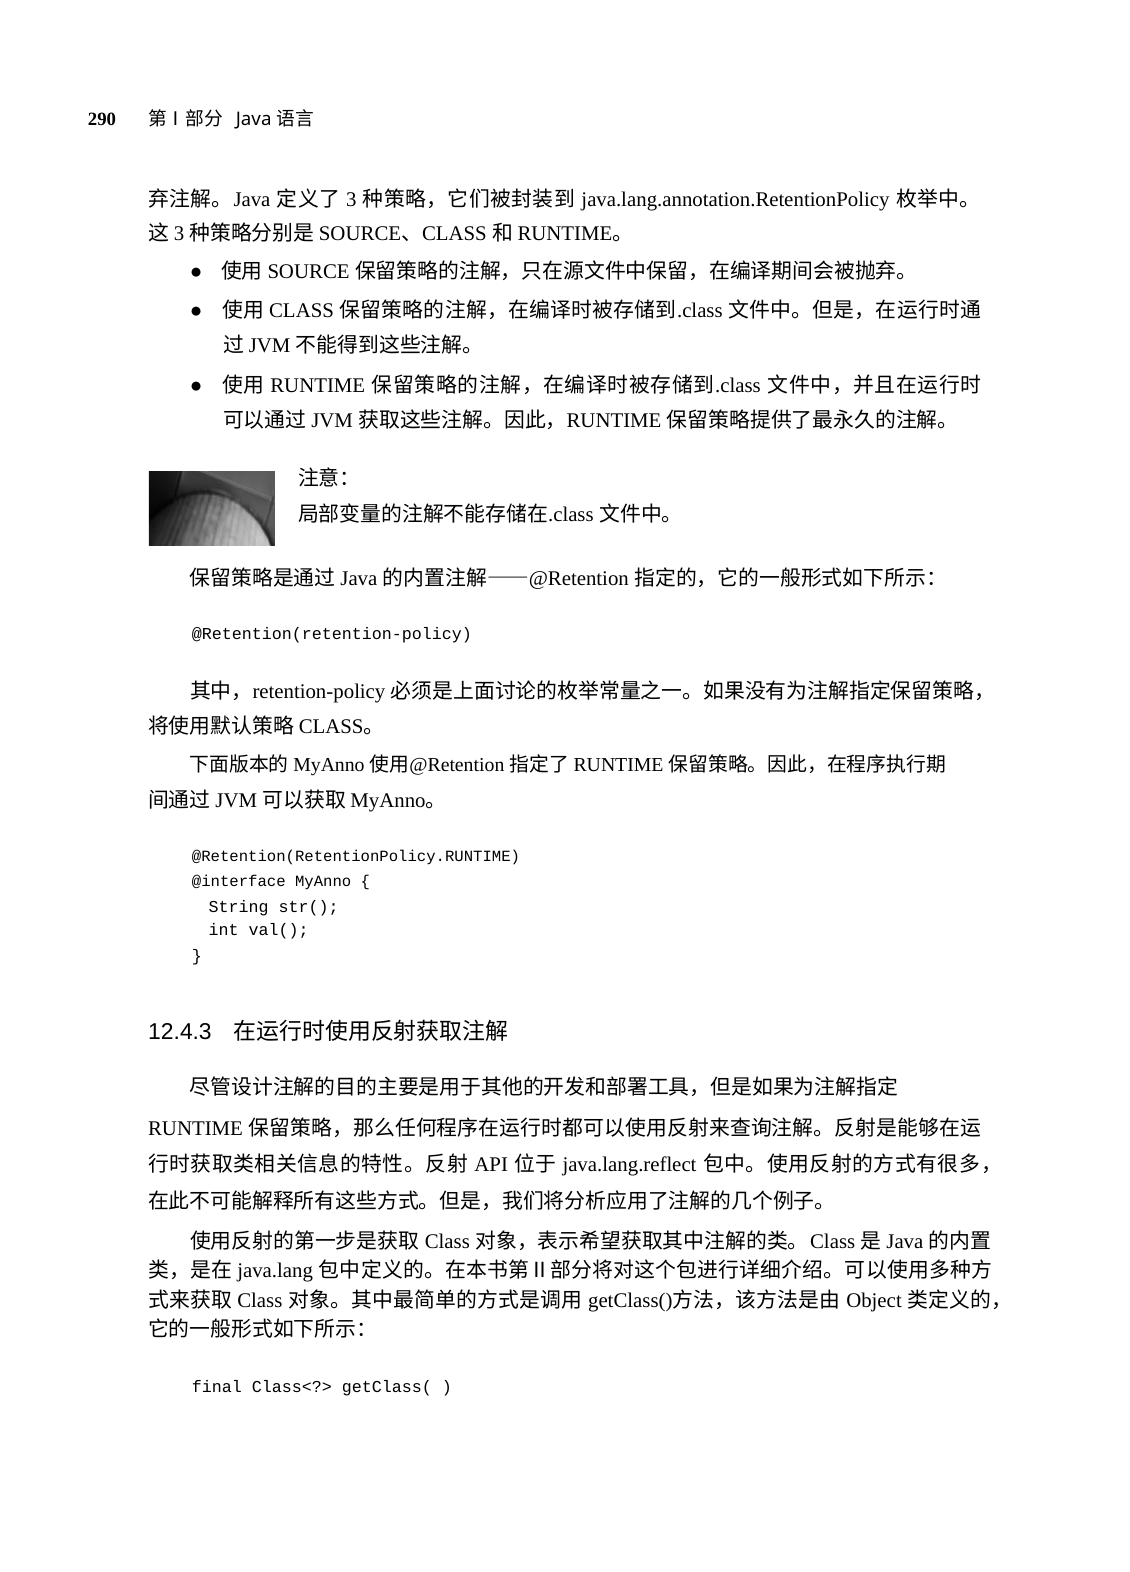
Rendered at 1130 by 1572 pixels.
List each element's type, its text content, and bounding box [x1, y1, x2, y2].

text 下面版本的 MyAnno 使用@Retention 指定了 RUNTIME 保留策略。因此，在程序执行期 [189, 748, 992, 777]
text 尽管设计注解的目的主要是用于其他的开发和部署工具，但是如果为注解指定 [189, 1070, 992, 1100]
text 其中，retention-policy 必须是上面讨论的枚举常量之一。如果没有为注解指定保留策略，将使用默认策略 CLASS。 [148, 675, 992, 739]
text RUNTIME 保留策略，那么任何程序在运行时都可以使用反射来查询注解。反射是能够在运行时获取类相关信息的特性。反射 API 位于 java.lang.reflect 包中。使用反射的方式有很多，在此不可能解释所有这些方式。但是，我们将分析应用了注解的几个例子。 [148, 1111, 981, 1214]
text 间通过 JVM 可以获取 MyAnno。 [148, 783, 992, 813]
picture [148, 471, 275, 546]
text 注意： [298, 462, 992, 492]
text String str(); int val(); [208, 899, 339, 941]
text 使用反射的第一步是获取 Class 对象，表示希望获取其中注解的类。Class 是 Java 的内置类，是在 java.lang 包中定义的。在本书第Ⅱ部分将对这个包进行详细介绍。可以使用多种方式来获取 Class 对象。其中最简单的方式是调用 getClass()方法，该方法是由 Object 类定义的，它的一般形式如下所示： [148, 1225, 992, 1342]
text final Class<?> getClass( ) [192, 1377, 992, 1396]
list 使用 RUNTIME 保留策略的注解，在编译时被存储到.class 文件中，并且在运行时可以通过 JVM 获取这些注解。因此，RUNTIME 保留策略提供了最永久的注解。 [189, 368, 981, 433]
text @Retention(RetentionPolicy.RUNTIME) @interface MyAnno { [192, 849, 542, 891]
list 使用 CLASS 保留策略的注解，在编译时被存储到.class 文件中。但是，在运行时通过 JVM 不能得到这些注解。 [189, 293, 981, 358]
text 12.4.3 在运行时使用反射获取注解 [148, 1013, 992, 1046]
text } [192, 947, 992, 965]
list 第Ⅰ部分 Java 语言 [88, 105, 992, 130]
list 使用 SOURCE 保留策略的注解，只在源文件中保留，在编译期间会被抛弃。 [189, 254, 992, 284]
text 弃注解。Java 定义了 3 种策略，它们被封装到 java.lang.annotation.RetentionPolicy 枚举中。这 3 种策略分别是 SOURCE、CLASS 和 RUNTIME。 [148, 182, 981, 247]
text 局部变量的注解不能存储在.class 文件中。 [298, 497, 992, 527]
text 保留策略是通过 Java 的内置注解——@Retention 指定的，它的一般形式如下所示： [189, 565, 992, 591]
text @Retention(retention-policy) [192, 624, 992, 643]
